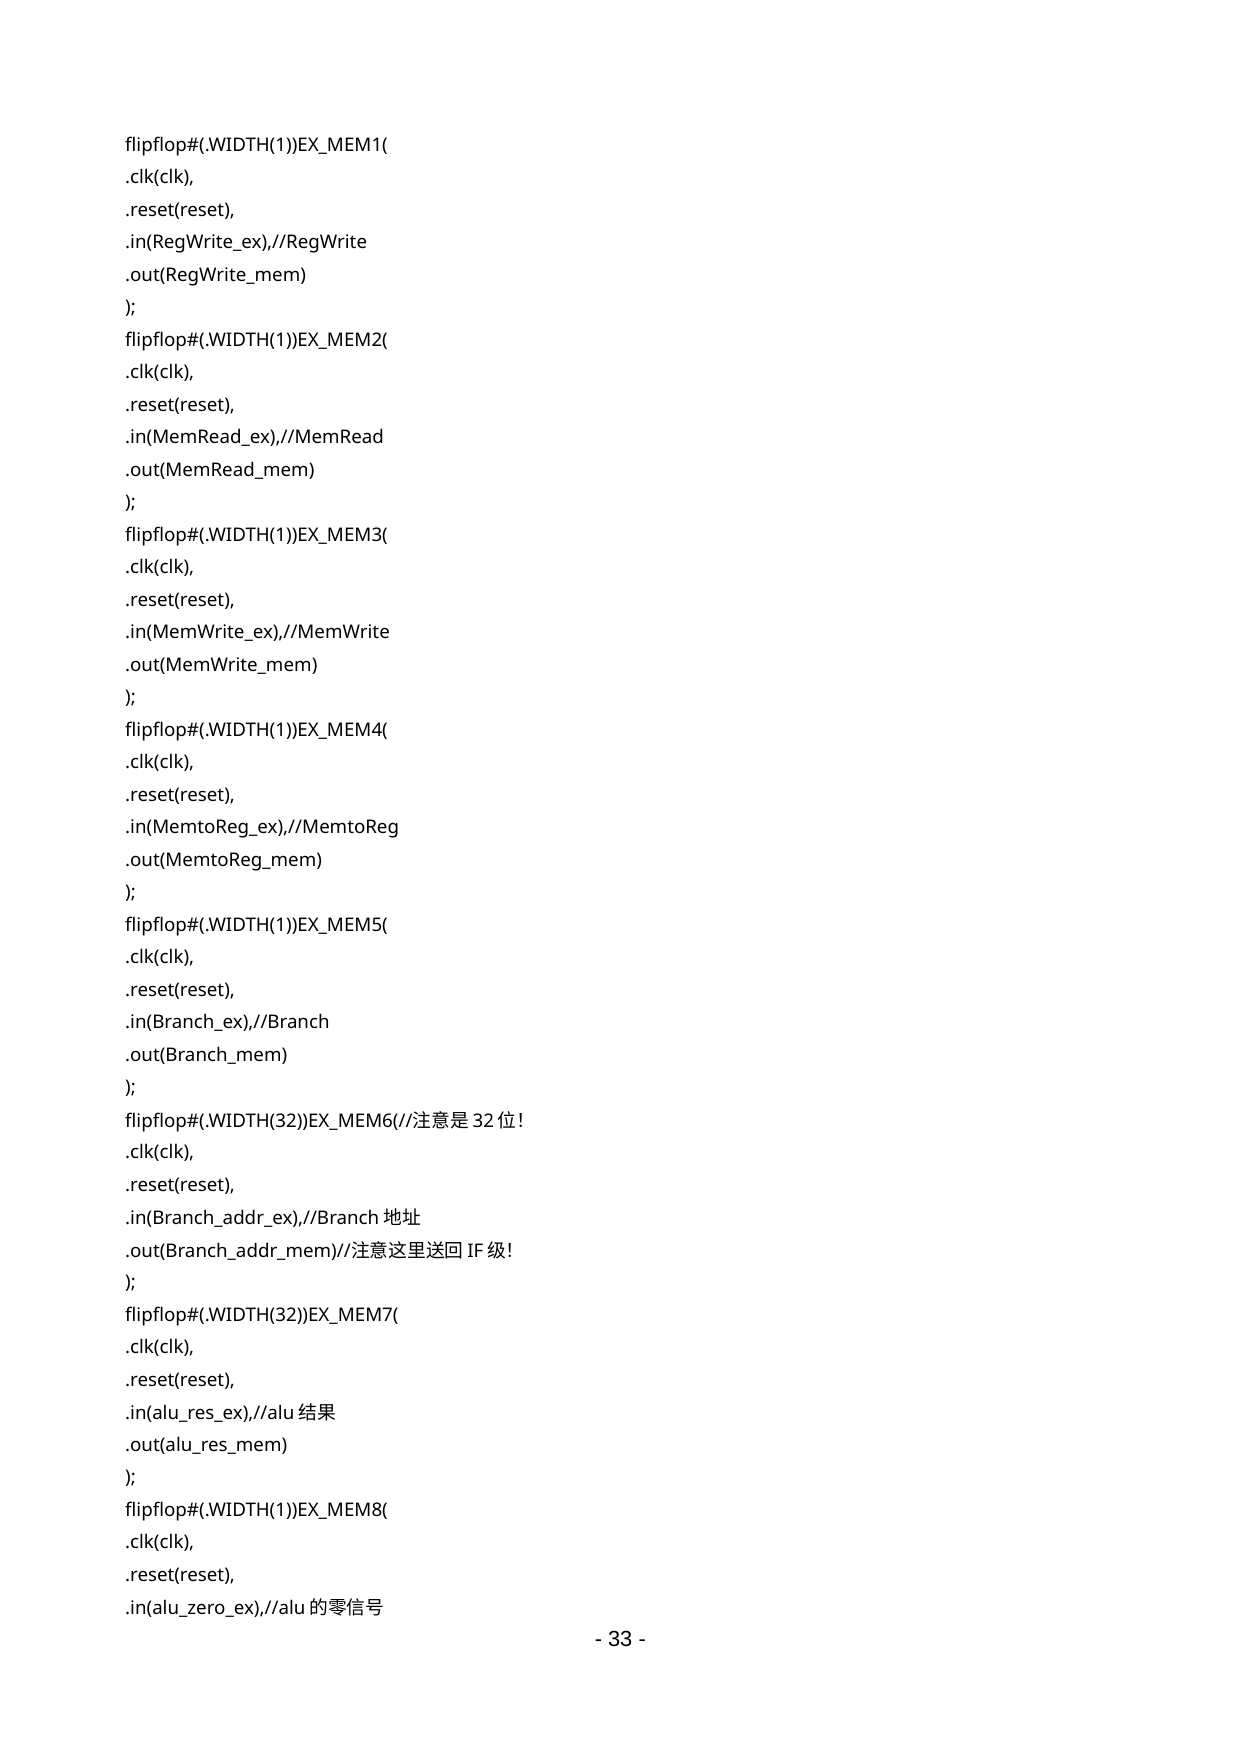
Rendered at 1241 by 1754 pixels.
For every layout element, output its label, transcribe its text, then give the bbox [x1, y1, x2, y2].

text .in(MemWrite_ex),//MemWrite [125, 615, 1115, 648]
text flipflop#(.WIDTH(1))EX_MEM1( [125, 128, 1115, 160]
text .reset(reset), [125, 193, 1115, 225]
text .reset(reset), [125, 388, 1115, 420]
text flipflop#(.WIDTH(32))EX_MEM7( [125, 1298, 1115, 1330]
text .out(Branch_mem) [125, 1038, 1115, 1070]
text .clk(clk), [125, 745, 1115, 778]
text .in(alu_res_ex),//alu结果 [125, 1395, 1115, 1428]
text .clk(clk), [125, 355, 1115, 388]
text flipflop#(.WIDTH(1))EX_MEM5( [125, 908, 1115, 940]
text .out(RegWrite_mem) [125, 258, 1115, 290]
text .reset(reset), [125, 583, 1115, 615]
text flipflop#(.WIDTH(1))EX_MEM3( [125, 518, 1115, 550]
text flipflop#(.WIDTH(32))EX_MEM6(//注意是32位！ [125, 1103, 1115, 1135]
text ); [125, 1265, 1115, 1298]
text flipflop#(.WIDTH(1))EX_MEM4( [125, 713, 1115, 745]
text flipflop#(.WIDTH(1))EX_MEM8( [125, 1493, 1115, 1525]
text .reset(reset), [125, 778, 1115, 810]
text .in(RegWrite_ex),//RegWrite [125, 225, 1115, 258]
text .out(MemtoReg_mem) [125, 843, 1115, 875]
text .clk(clk), [125, 1135, 1115, 1168]
text .clk(clk), [125, 550, 1115, 583]
text .clk(clk), [125, 940, 1115, 973]
text .out(MemWrite_mem) [125, 648, 1115, 680]
text .clk(clk), [125, 160, 1115, 193]
text .out(alu_res_mem) [125, 1428, 1115, 1460]
text .in(Branch_addr_ex),//Branch地址 [125, 1200, 1115, 1233]
text .reset(reset), [125, 1558, 1115, 1590]
text ); [125, 1460, 1115, 1493]
text ); [125, 680, 1115, 713]
text .in(Branch_ex),//Branch [125, 1005, 1115, 1038]
text ); [125, 1070, 1115, 1103]
text .clk(clk), [125, 1330, 1115, 1363]
text .reset(reset), [125, 1363, 1115, 1395]
text .reset(reset), [125, 973, 1115, 1005]
text .clk(clk), [125, 1525, 1115, 1558]
text .in(MemRead_ex),//MemRead [125, 420, 1115, 453]
text .in(alu_zero_ex),//alu的零信号 [125, 1590, 1115, 1623]
text .out(Branch_addr_mem)//注意这里送回IF级！ [125, 1233, 1115, 1265]
text ); [125, 875, 1115, 908]
text flipflop#(.WIDTH(1))EX_MEM2( [125, 323, 1115, 355]
text ); [125, 290, 1115, 323]
text .reset(reset), [125, 1168, 1115, 1200]
text .in(MemtoReg_ex),//MemtoReg [125, 810, 1115, 843]
text .out(MemRead_mem) [125, 453, 1115, 485]
text ); [125, 485, 1115, 518]
